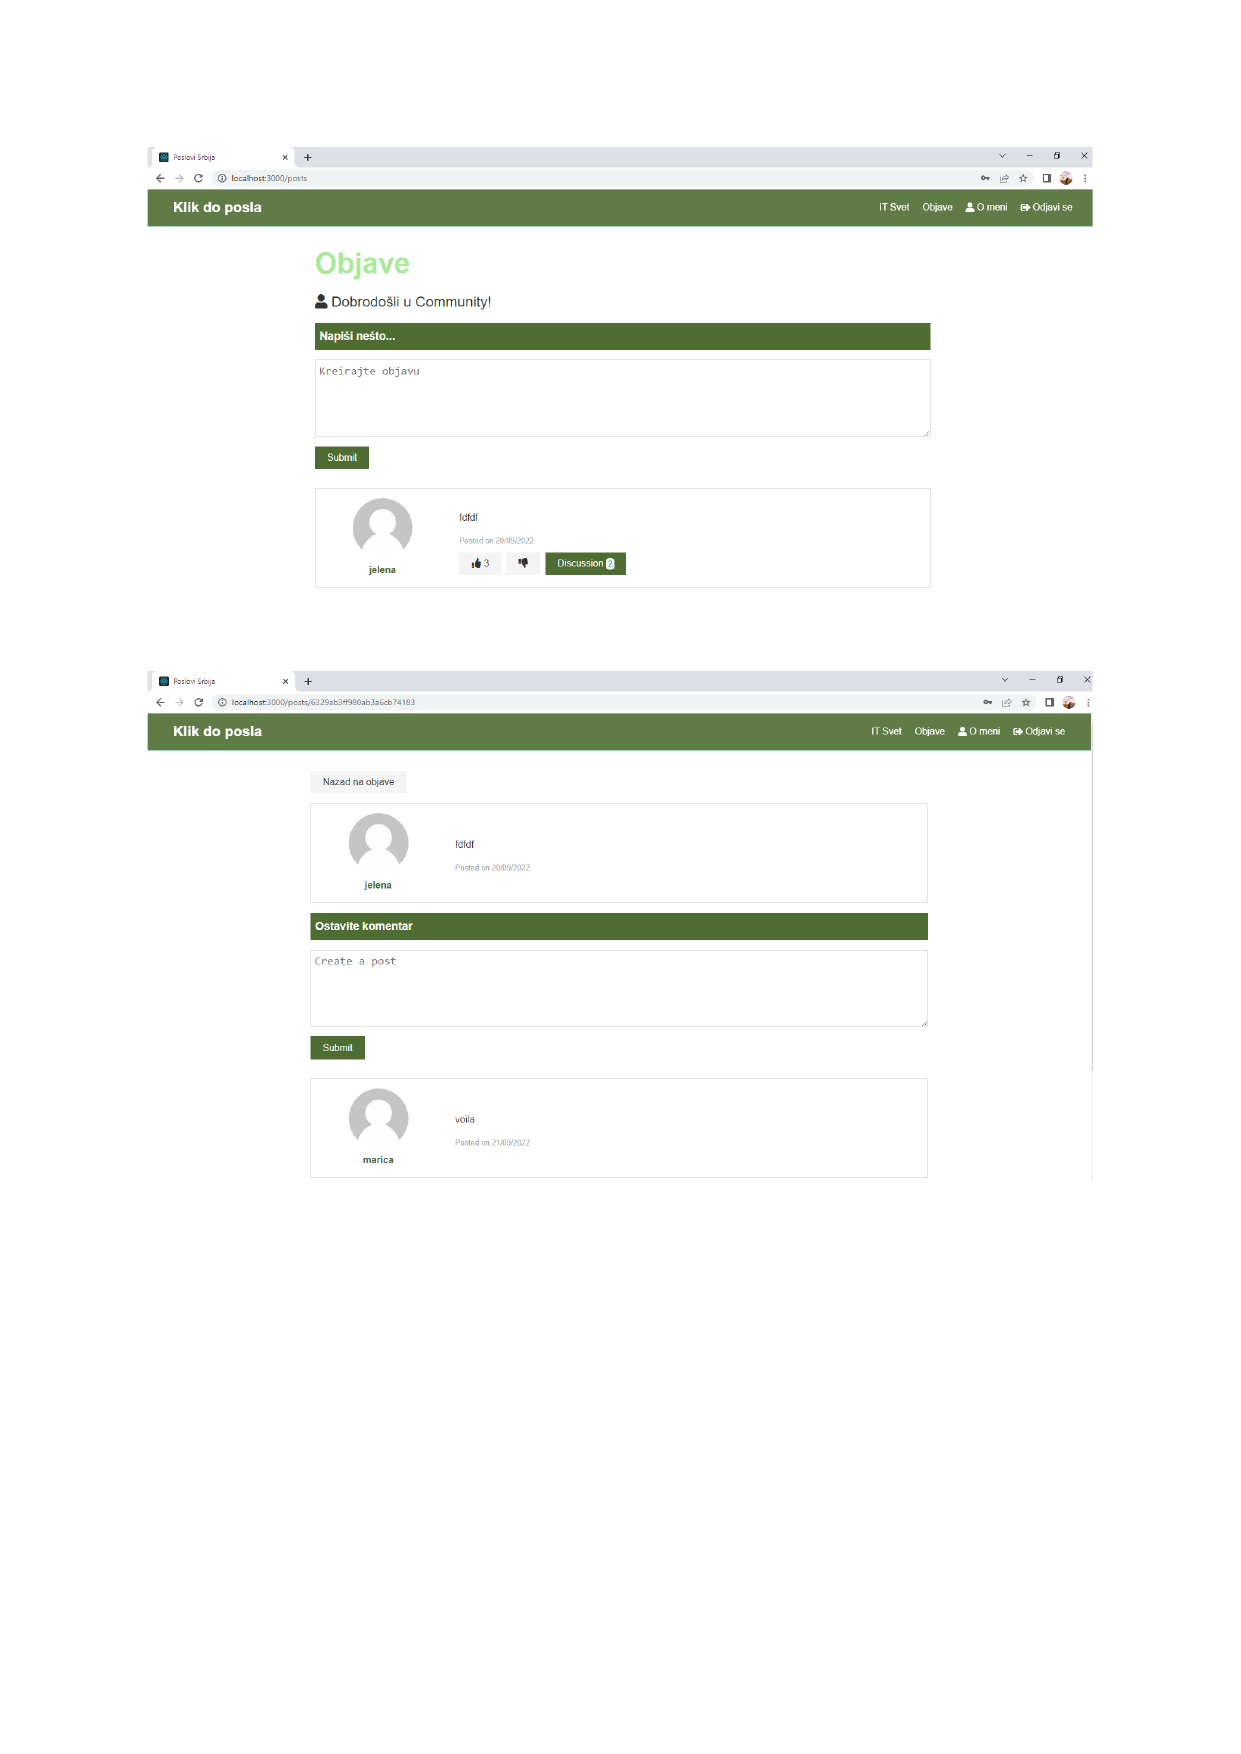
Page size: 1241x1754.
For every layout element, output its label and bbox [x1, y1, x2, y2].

picture [147, 671, 1093, 1182]
picture [147, 147, 1093, 643]
